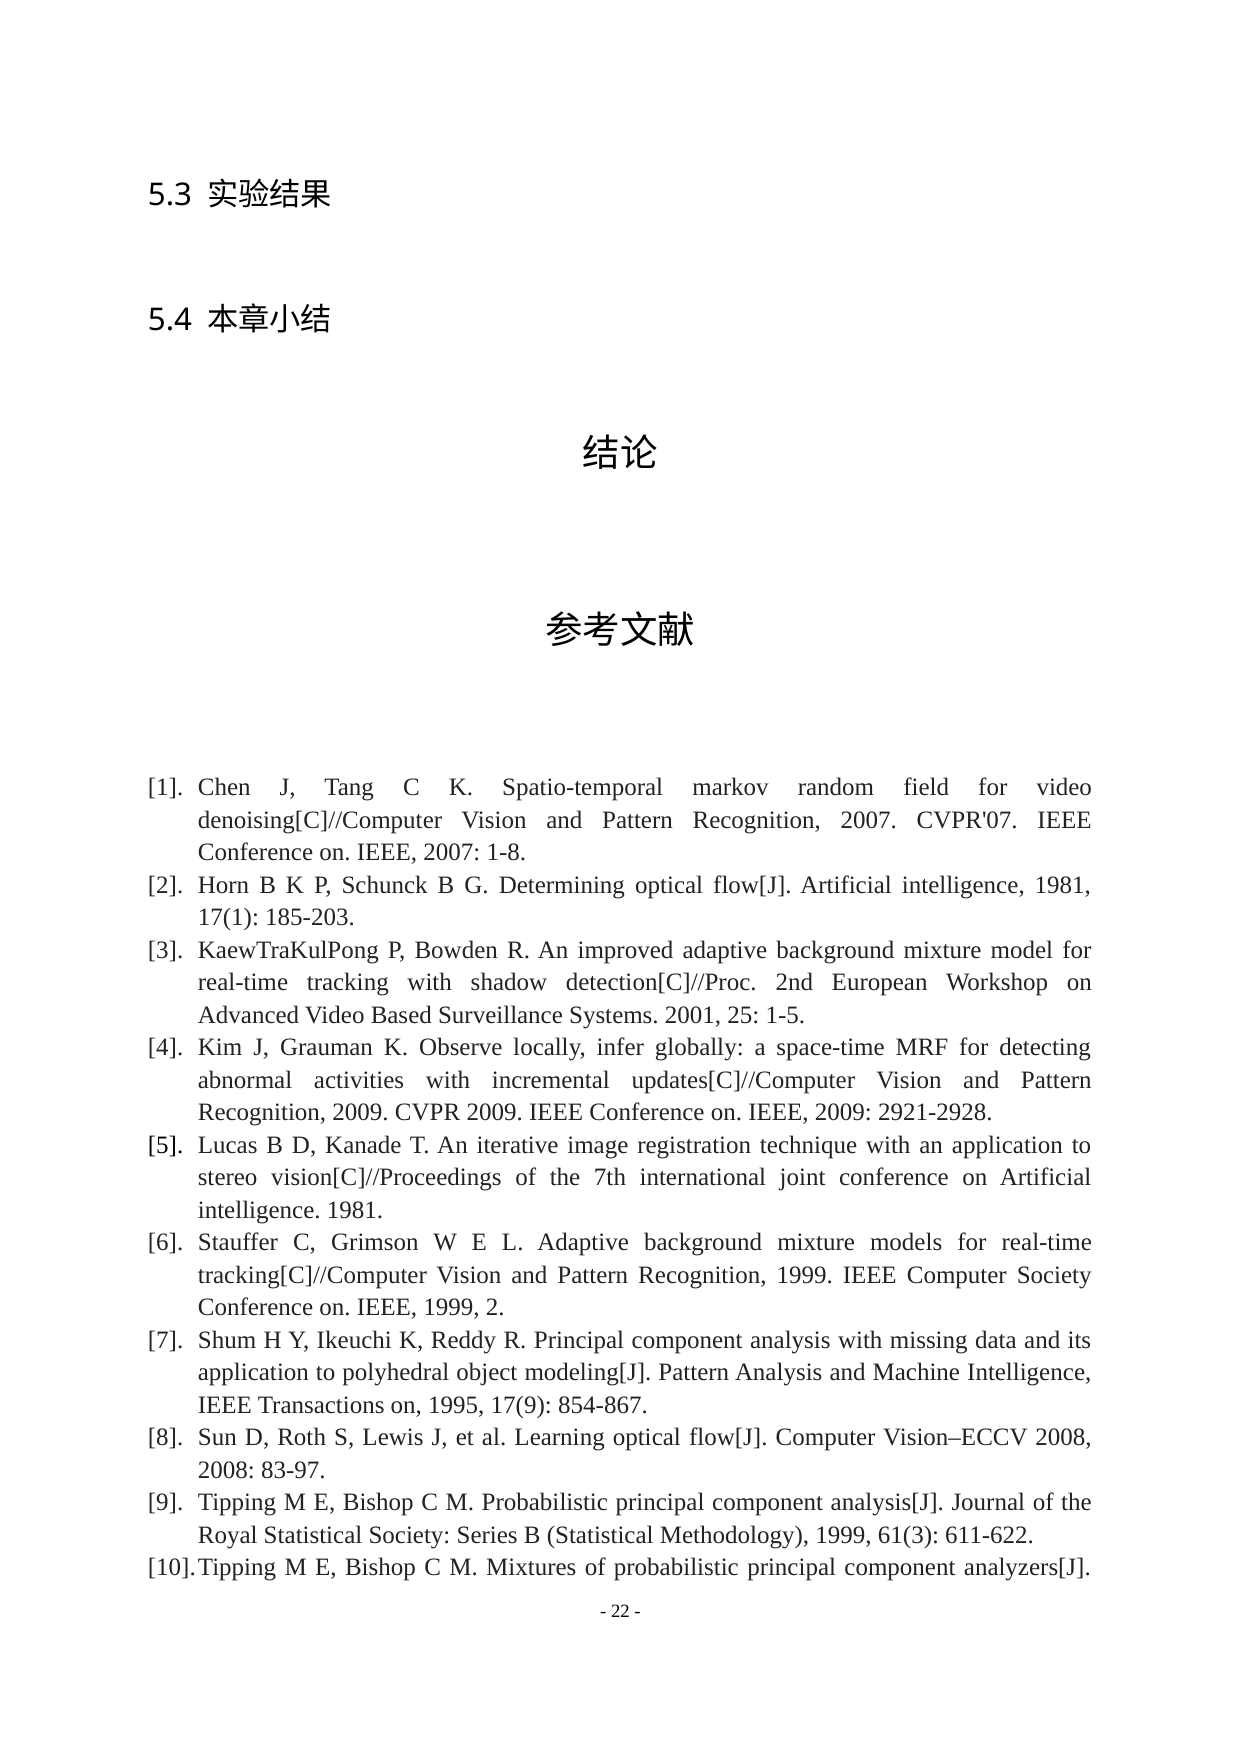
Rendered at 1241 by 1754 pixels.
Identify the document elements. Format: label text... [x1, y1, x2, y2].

list KaewTraKulPong P, Bowden R. An improved adaptive background mixture model for real-time tracking with shadow detection[C]//Proc. 2nd European Workshop on Advanced Video Based Surveillance Systems. 2001, 25: 1-5. [148, 933, 1092, 1030]
list Tipping M E, Bishop C M. Probabilistic principal component analysis[J]. Journal of the Royal Statistical Society: Series B (Statistical Methodology), 1999, 61(3): 611-622. [148, 1485, 1092, 1550]
subtitle 参考文献 [148, 594, 1092, 659]
subtitle 本章小结 [148, 284, 1092, 349]
subtitle 实验结果 [148, 159, 1092, 224]
subtitle 结论 [148, 418, 1092, 483]
list Chen J, Tang C K. Spatio-temporal markov random field for video denoising[C]//Computer Vision and Pattern Recognition, 2007. CVPR'07. IEEE Conference on. IEEE, 2007: 1-8. [148, 770, 1092, 868]
list Sun D, Roth S, Lewis J, et al. Learning optical flow[J]. Computer Vision–ECCV 2008, 2008: 83-97. [148, 1420, 1092, 1485]
list Shum H Y, Ikeuchi K, Reddy R. Principal component analysis with missing data and its application to polyhedral object modeling[J]. Pattern Analysis and Machine Intelligence, IEEE Transactions on, 1995, 17(9): 854-867. [148, 1323, 1092, 1420]
list Kim J, Grauman K. Observe locally, infer globally: a space-time MRF for detecting abnormal activities with incremental updates[C]//Computer Vision and Pattern Recognition, 2009. CVPR 2009. IEEE Conference on. IEEE, 2009: 2921-2928. [148, 1030, 1092, 1128]
list Horn B K P, Schunck B G. Determining optical flow[J]. Artificial intelligence, 1981, 17(1): 185-203. [148, 868, 1092, 933]
list Stauffer C, Grimson W E L. Adaptive background mixture models for real-time tracking[C]//Computer Vision and Pattern Recognition, 1999. IEEE Computer Society Conference on. IEEE, 1999, 2. [148, 1225, 1092, 1323]
list Lucas B D, Kanade T. An iterative image registration technique with an application to stereo vision[C]//Proceedings of the 7th international joint conference on Artificial intelligence. 1981. [148, 1128, 1092, 1225]
list Tipping M E, Bishop C M. Mixtures of probabilistic principal component analyzers[J]. Neural computation, 1999, 11(2): 443-482. [148, 1550, 1092, 1583]
